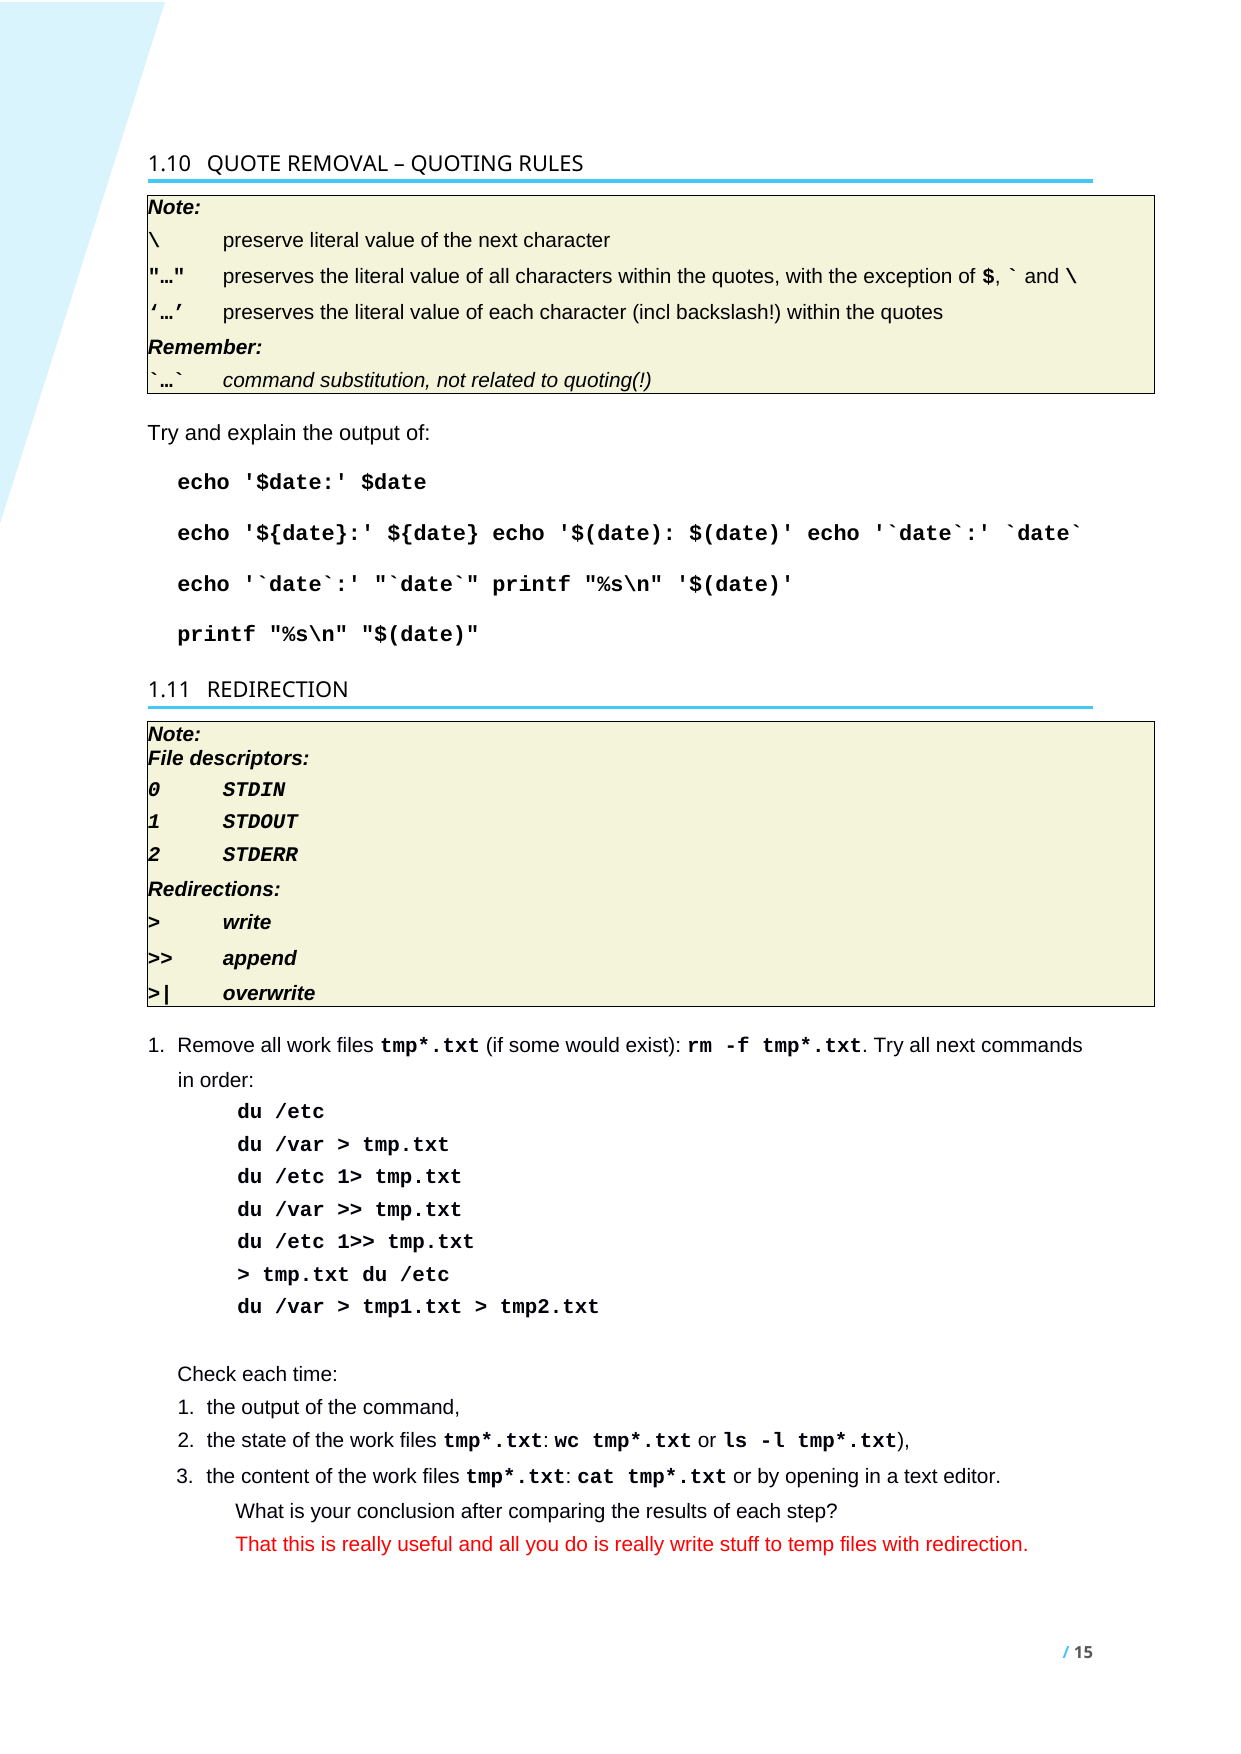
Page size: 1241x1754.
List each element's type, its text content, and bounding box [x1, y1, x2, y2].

text du /etc [237, 1101, 1093, 1124]
text That this is really useful and all you do is really write stuff to temp files with redirection. [235, 1532, 1093, 1556]
text du /var >> tmp.txt [237, 1199, 1093, 1222]
subtitle Redirection [148, 674, 1093, 706]
text du /etc 1>> tmp.txt [237, 1231, 1093, 1255]
list Remove all work files tmp*.txt (if some would exist): rm -f tmp*.txt. Try all next commands in order: [148, 1007, 1093, 1092]
subtitle Quote removal – quoting rules [148, 148, 1093, 179]
text du /var > tmp1.txt > tmp2.txt [237, 1297, 1093, 1320]
text echo '`date`:' "`date`" printf "%s\n" '$(date)' [177, 573, 1093, 597]
list the state of the work files tmp*.txt: wc tmp*.txt or ls -l tmp*.txt), [177, 1428, 1093, 1454]
text Try and explain the output of: [147, 394, 1093, 445]
text printf "%s\n" "$(date)" [177, 623, 1093, 648]
list the content of the work files tmp*.txt: cat tmp*.txt or by opening in a text editor. [176, 1463, 1093, 1489]
text > tmp.txt du /etc [237, 1264, 1093, 1288]
list the output of the command, [177, 1395, 1093, 1419]
text echo '$date:' $date [177, 471, 1093, 496]
text What is your conclusion after comparing the results of each step? [235, 1499, 1093, 1523]
text echo '${date}:' ${date} echo '$(date): $(date)' echo '`date`:' `date` [177, 522, 1093, 547]
text du /etc 1> tmp.txt [237, 1166, 1093, 1190]
text du /var > tmp.txt [237, 1133, 1093, 1157]
text Check each time: [177, 1362, 1093, 1386]
